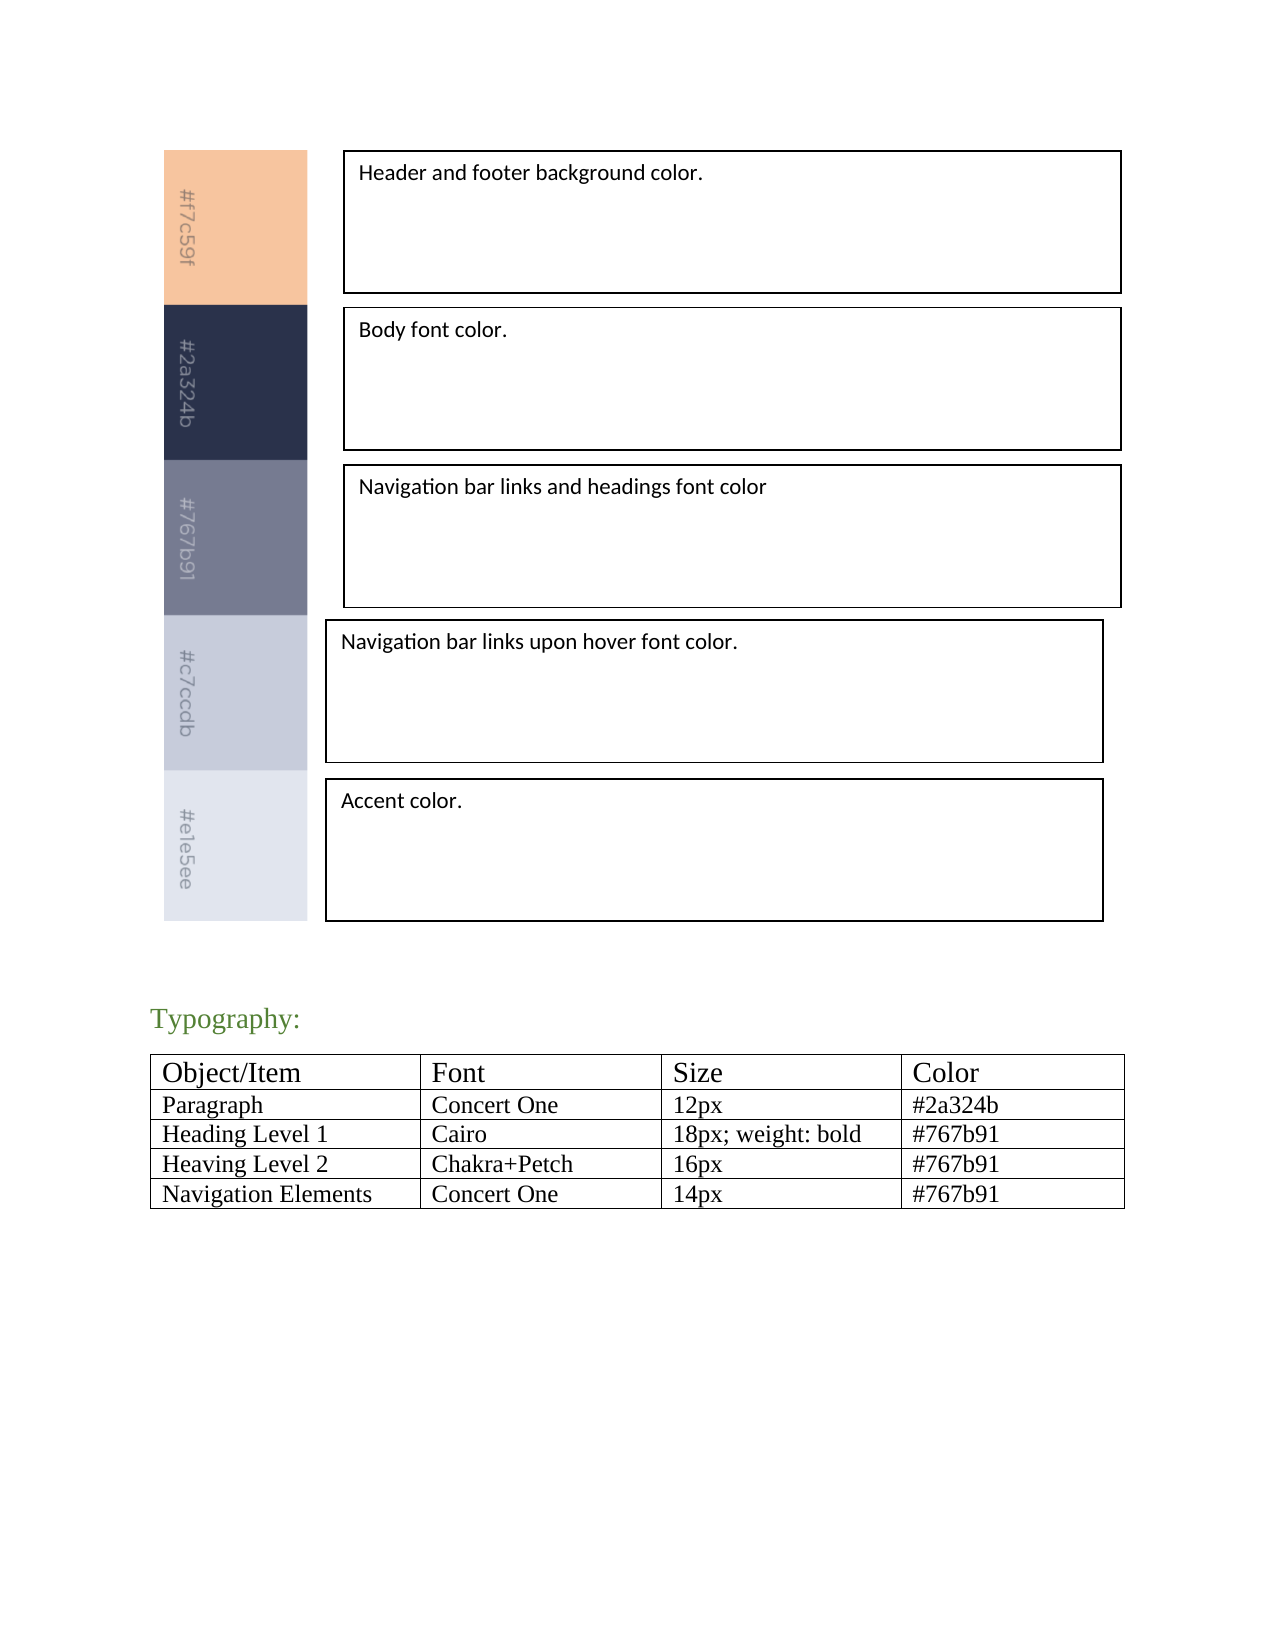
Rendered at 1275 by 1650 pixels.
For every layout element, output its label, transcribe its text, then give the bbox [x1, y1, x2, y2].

table_cell #767b91 [902, 1179, 1124, 1208]
table_cell #2a324b [902, 1090, 1124, 1118]
table_header Size [662, 1055, 901, 1089]
picture [164, 151, 308, 920]
table_cell 16px [662, 1149, 901, 1178]
table_cell Cairo [421, 1120, 661, 1148]
table_cell 12px [662, 1090, 901, 1118]
table_header Color [902, 1055, 1124, 1089]
table_cell #767b91 [902, 1120, 1124, 1148]
table_header Object/Item [151, 1055, 420, 1089]
table_cell 18px; weight: bold [662, 1120, 901, 1148]
table_cell Concert One [421, 1090, 661, 1118]
table_cell 14px [662, 1179, 901, 1208]
table_cell Navigation Elements [151, 1179, 420, 1208]
table_header Font [421, 1055, 661, 1089]
table_cell Paragraph [151, 1090, 420, 1118]
table_cell Concert One [421, 1179, 661, 1208]
text Typography: [150, 1001, 1125, 1035]
table_cell Chakra+Petch [421, 1149, 661, 1178]
table_cell Heading Level 1 [151, 1120, 420, 1148]
table_cell Heaving Level 2 [151, 1149, 420, 1178]
table_cell #767b91 [902, 1149, 1124, 1178]
